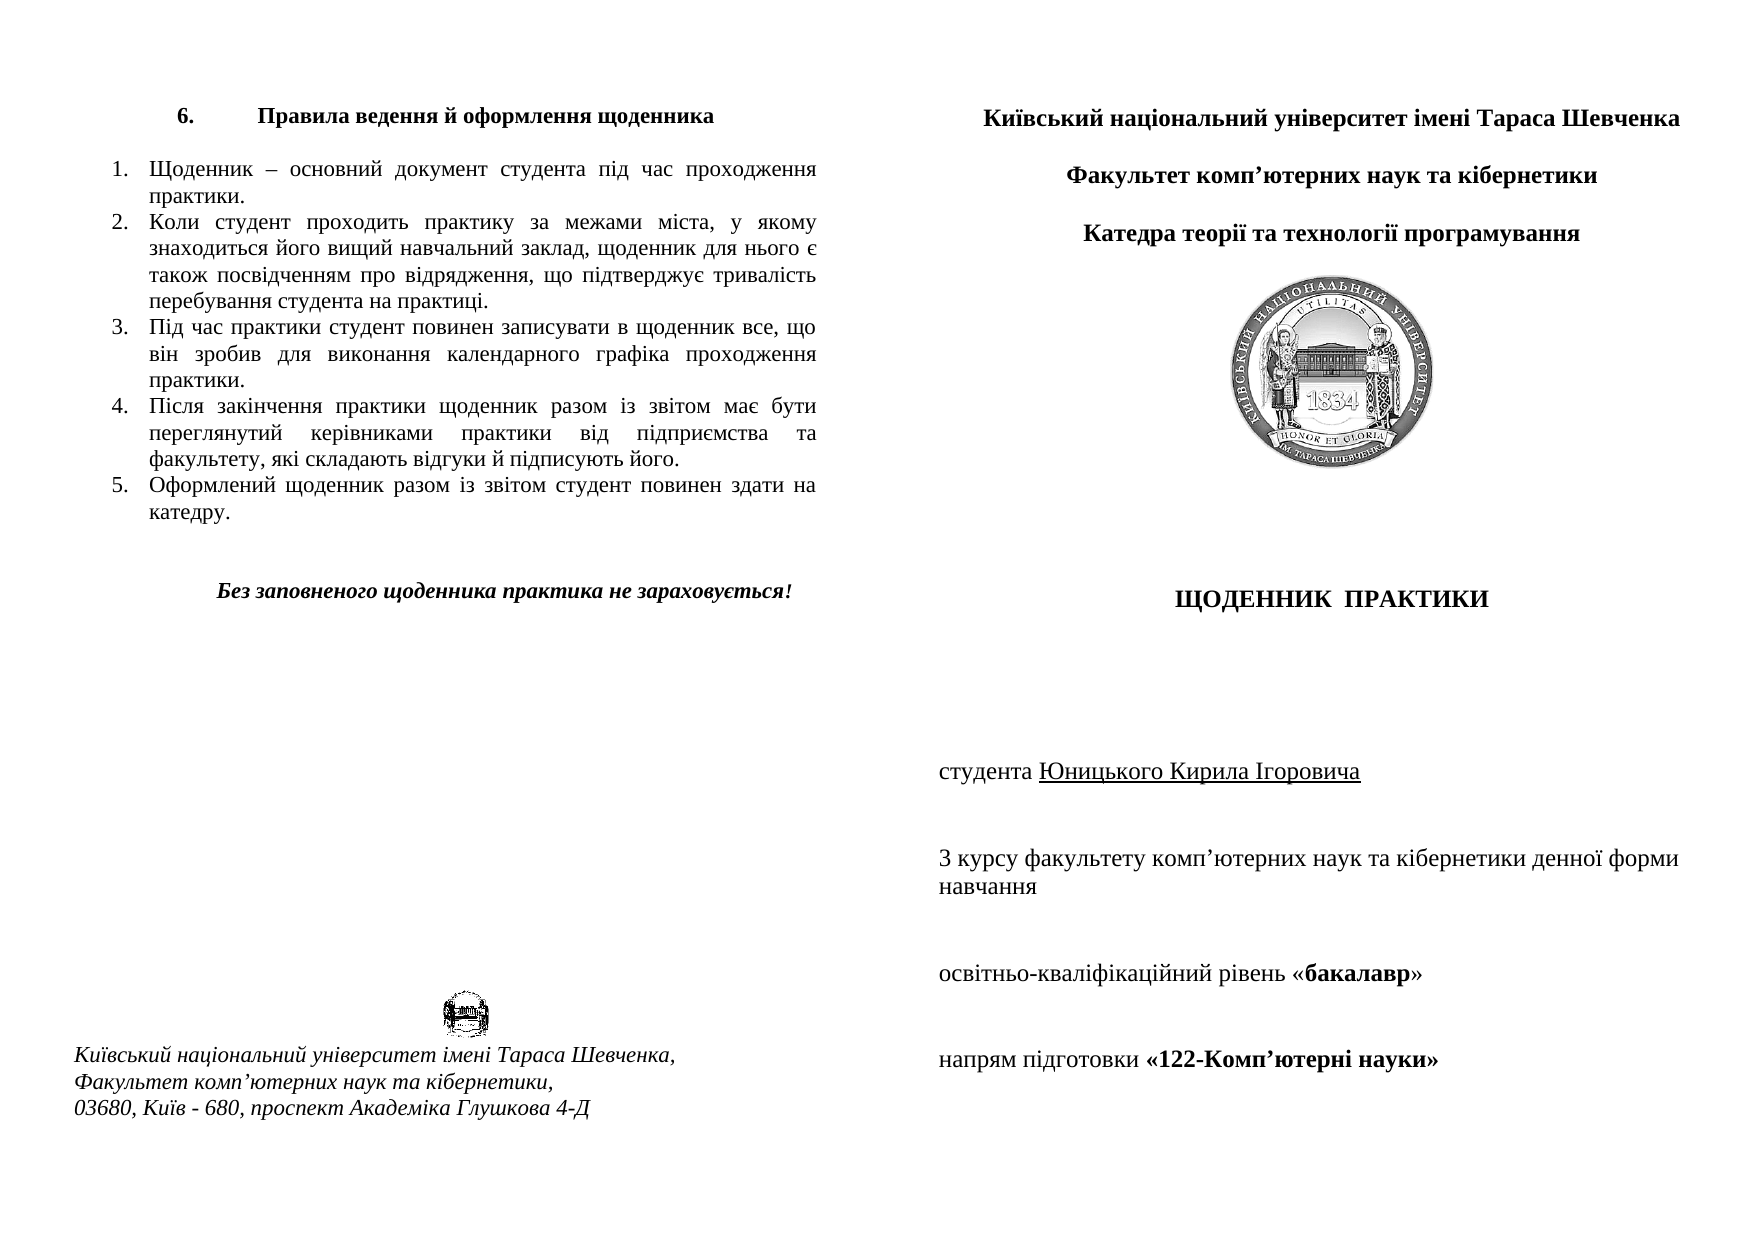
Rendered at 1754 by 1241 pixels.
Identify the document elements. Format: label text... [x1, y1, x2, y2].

picture [1230, 275, 1434, 469]
text Київський національний університет імені Тараса Шевченка [939, 103, 1725, 131]
picture [437, 988, 497, 1042]
text Без заповненого щоденника практика не зараховується! [149, 577, 860, 603]
text 3 курсу факультету комп’ютерних наук та кібернетики денної форми навчання [939, 843, 1725, 900]
text Катедра теорії та технології програмування [939, 218, 1725, 246]
text студента Юницького Кирила Ігоровича [939, 756, 1725, 785]
text 03680, Київ - 680, проспект Академіка Глушкова 4-Д [74, 1094, 860, 1121]
text ЩОДЕННИК ПРАКТИКИ [939, 584, 1725, 613]
list Правила ведення й оформлення щоденника [74, 103, 818, 129]
list Після закінчення практики щоденник разом із звітом має бути переглянутий керівниками практики від підприємства та факультету, які складають відгуки й підписують його. [111, 392, 818, 472]
text освітньо-кваліфікаційний рівень «бакалавр» [939, 958, 1725, 986]
list Щоденник – основний документ студента під час проходження практики. [111, 155, 818, 208]
text Факультет комп’ютерних наук та кібернетики, [74, 1068, 860, 1094]
subtitle Факультет комп’ютерних наук та кібернетики [939, 160, 1725, 189]
text Київський національний університет імені Тараса Шевченка, [74, 1041, 860, 1068]
list Коли студент проходить практику за межами міста, у якому знаходиться його вищий навчальний заклад, щоденник для нього є також посвідченням про відрядження, що підтверджує тривалість перебування студента на практиці. [111, 208, 818, 313]
list Оформлений щоденник разом із звітом студент повинен здати на катедру. [111, 472, 818, 524]
text напрям підготовки «122-Комп’ютерні науки» [939, 1044, 1725, 1073]
list Під час практики студент повинен записувати в щоденник все, що він зробив для виконання календарного графіка проходження практики. [111, 313, 818, 392]
